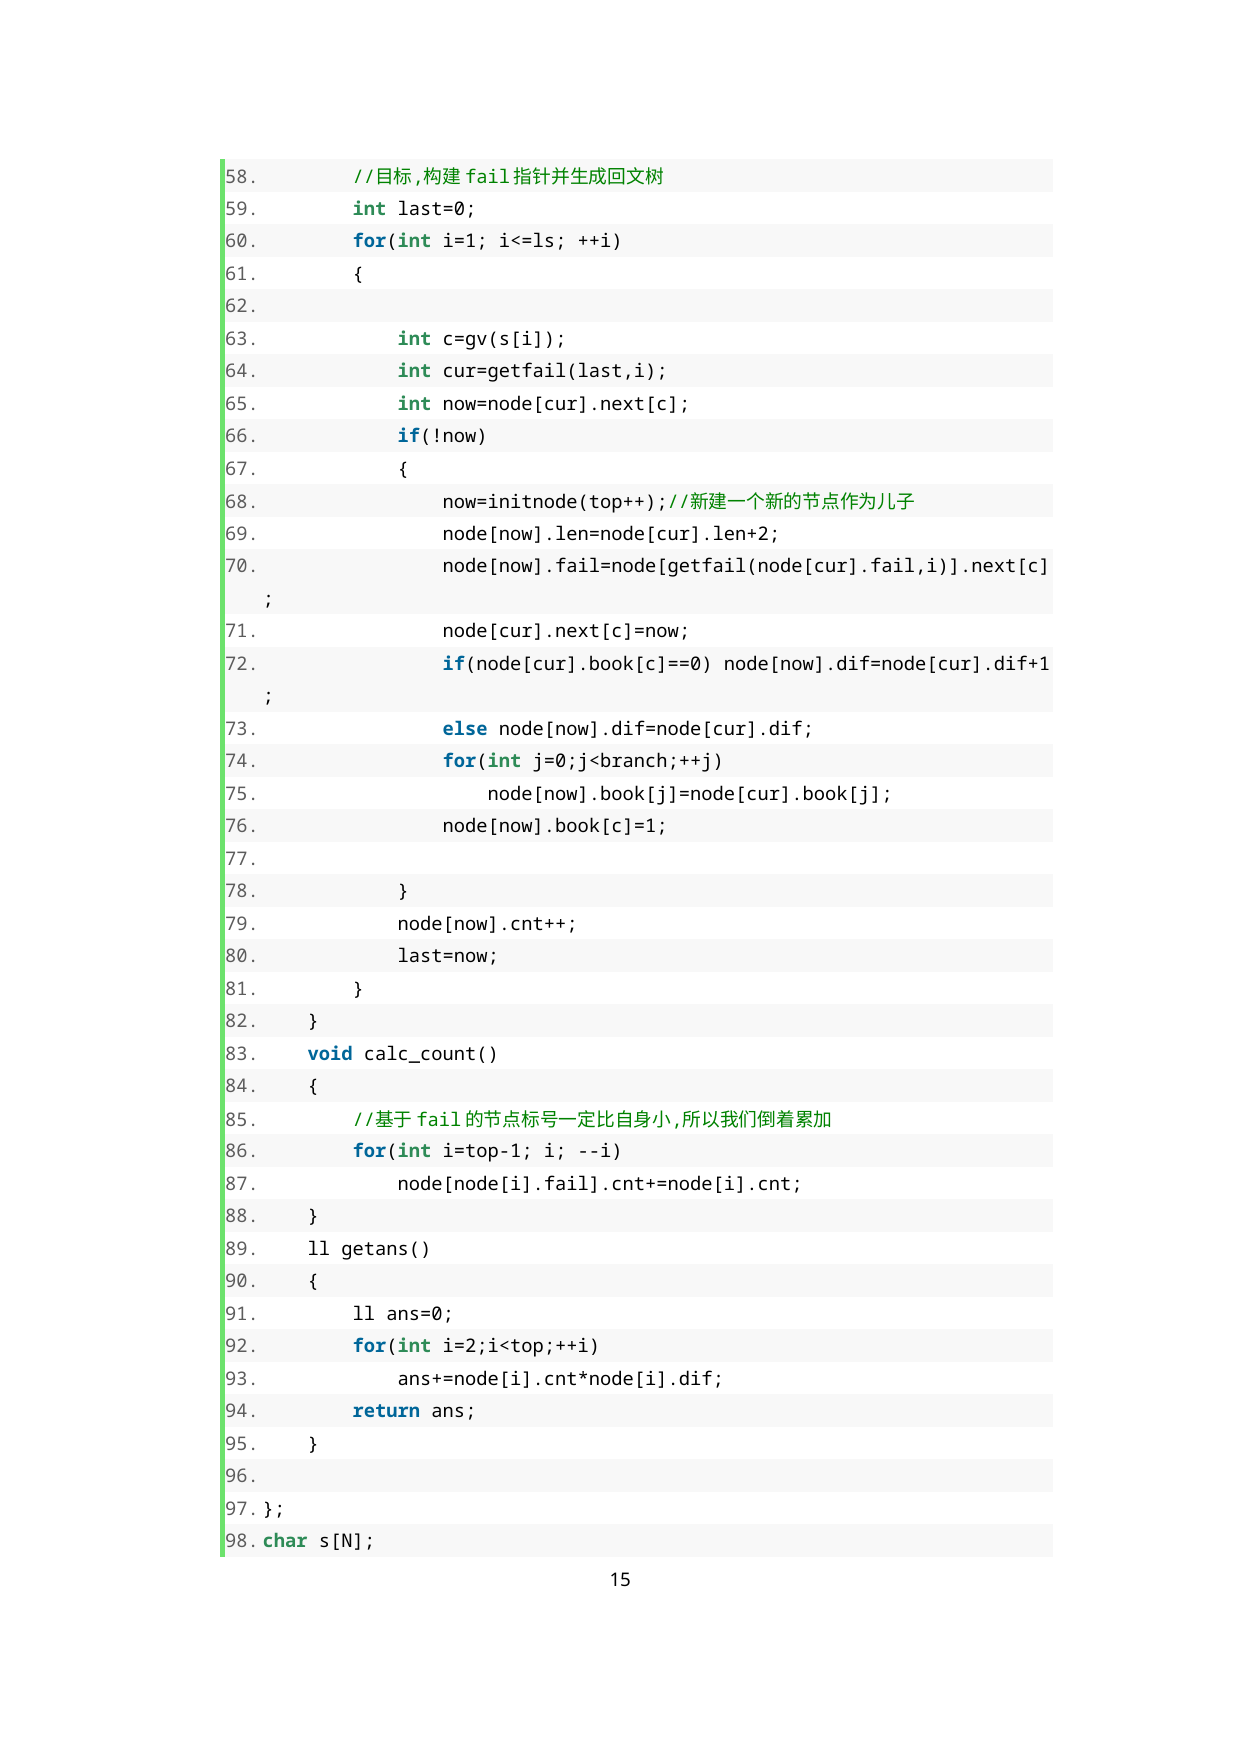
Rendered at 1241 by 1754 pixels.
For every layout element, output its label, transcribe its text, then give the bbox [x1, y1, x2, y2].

list //基于fail的节点标号一定比自身小,所以我们倒着累加 [225, 1102, 1053, 1134]
list } [225, 1004, 1053, 1037]
list return ans; [225, 1394, 1053, 1427]
list } [225, 972, 1053, 1004]
list } [225, 1427, 1053, 1459]
list node[now].book[c]=1; [225, 809, 1053, 842]
list for(int i=2;i<top;++i) [225, 1329, 1053, 1362]
list if(node[cur].book[c]==0) node[now].dif=node[cur].dif+1; [225, 647, 1053, 712]
list node[now].fail=node[getfail(node[cur].fail,i)].next[c]; [225, 549, 1053, 614]
list int cur=getfail(last,i); [225, 354, 1053, 387]
list for(int j=0;j<branch;++j) [225, 744, 1053, 777]
list { [225, 1264, 1053, 1297]
list char s[N]; [225, 1524, 1053, 1557]
list now=initnode(top++);//新建一个新的节点作为儿子 [225, 484, 1053, 517]
list ans+=node[i].cnt*node[i].dif; [225, 1362, 1053, 1394]
list { [225, 1069, 1053, 1102]
list node[now].len=node[cur].len+2; [225, 517, 1053, 549]
list int now=node[cur].next[c]; [225, 387, 1053, 419]
list } [225, 1199, 1053, 1232]
list node[now].book[j]=node[cur].book[j]; [225, 777, 1053, 809]
list for(int i=1; i<=ls; ++i) [225, 224, 1053, 257]
list void calc_count() [225, 1037, 1053, 1069]
list node[now].cnt++; [225, 907, 1053, 939]
list int c=gv(s[i]); [225, 322, 1053, 354]
list { [225, 257, 1053, 289]
list node[cur].next[c]=now; [225, 614, 1053, 647]
list ll ans=0; [225, 1297, 1053, 1329]
list ll getans() [225, 1232, 1053, 1264]
list //目标,构建fail指针并生成回文树 [225, 159, 1053, 192]
list } [225, 874, 1053, 907]
list if(!now) [225, 419, 1053, 452]
list last=now; [225, 939, 1053, 972]
list int last=0; [225, 192, 1053, 224]
list }; [225, 1492, 1053, 1524]
list node[node[i].fail].cnt+=node[i].cnt; [225, 1167, 1053, 1199]
list for(int i=top-1; i; --i) [225, 1134, 1053, 1167]
list { [225, 452, 1053, 484]
list else node[now].dif=node[cur].dif; [225, 712, 1053, 744]
